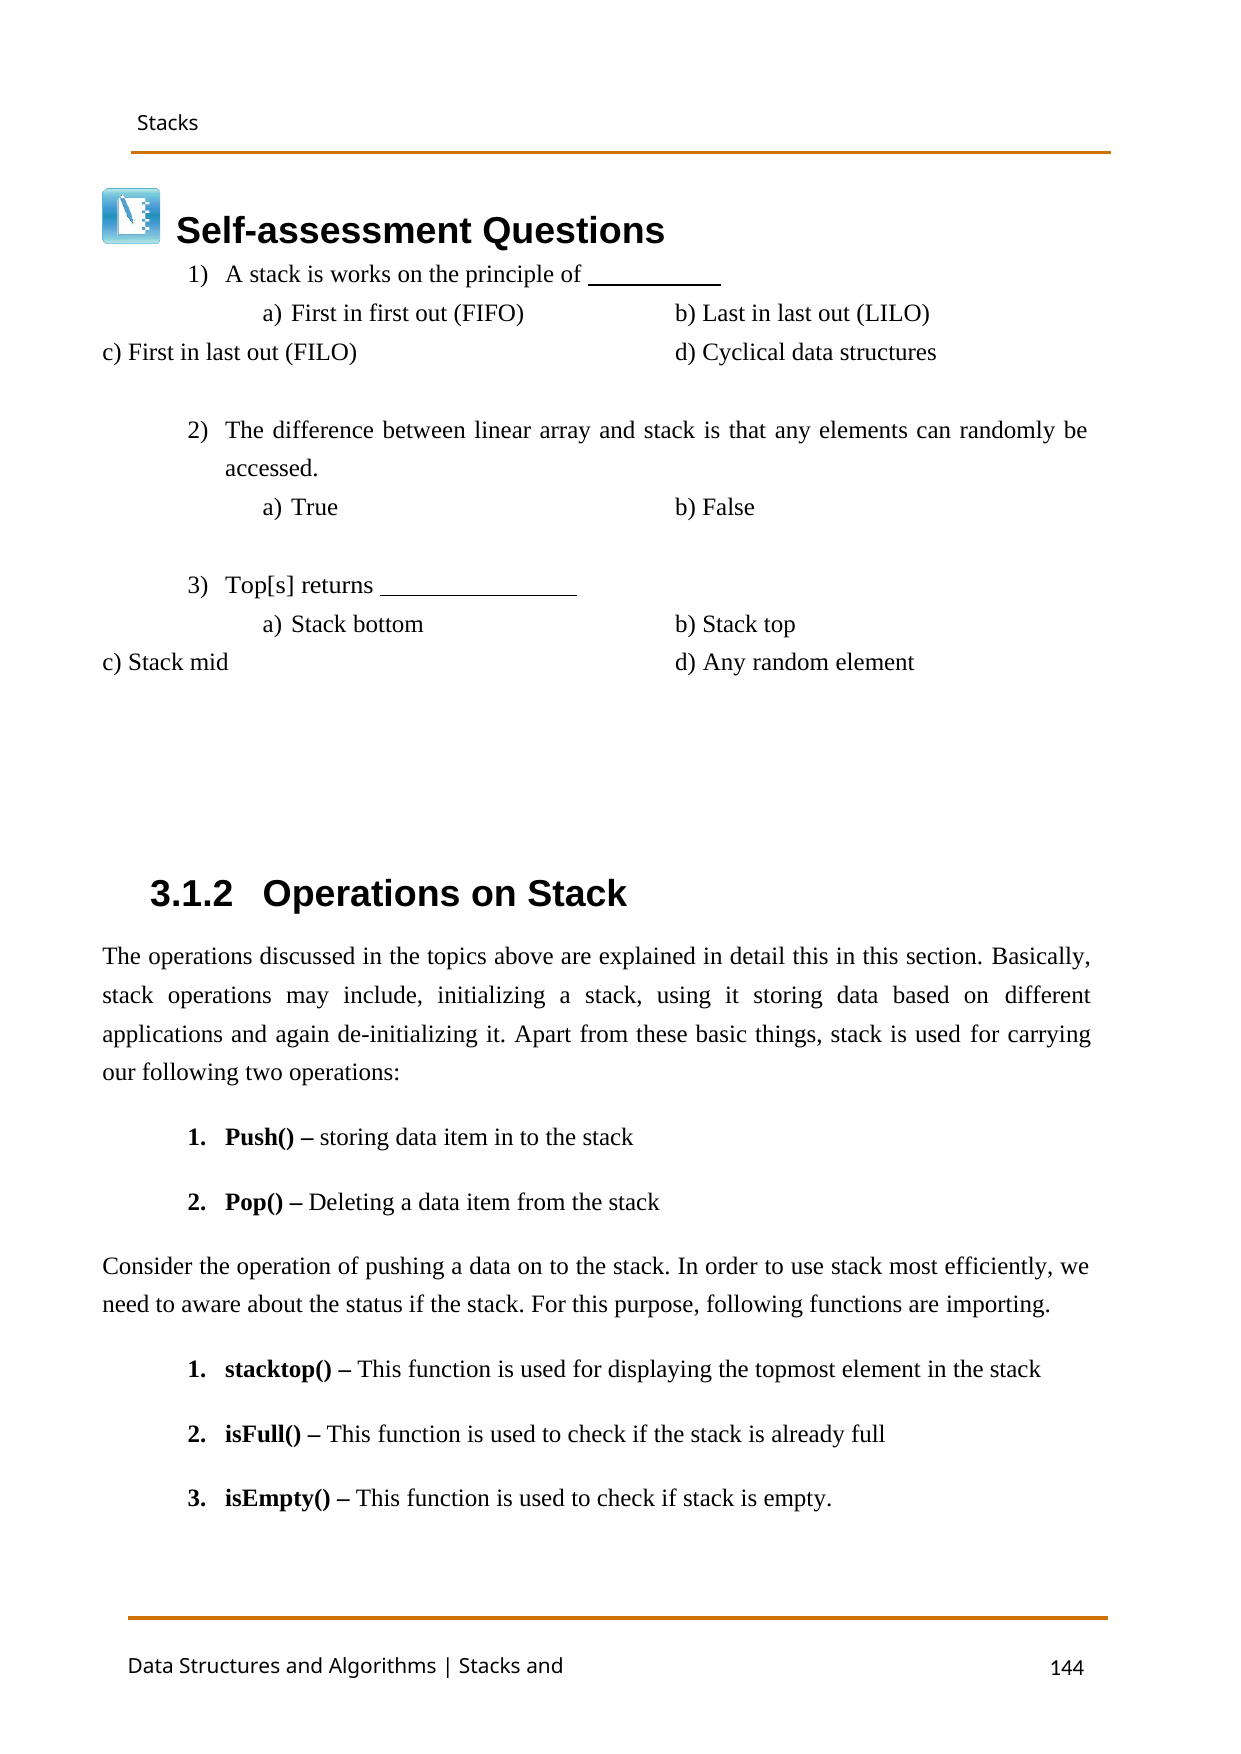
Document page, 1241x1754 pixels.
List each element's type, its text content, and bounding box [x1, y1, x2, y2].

list The difference between linear array and stack is that any elements can randomly be accessed. [187, 415, 1091, 482]
list isEmpty() – This function is used to check if stack is empty. [187, 1483, 1167, 1512]
text The operations discussed in the topics above are explained in detail this in this section. Basically, stack operations may include, initializing a stack, using it storing data based on different applications and again de-initializing it. Apart from these basic things, stack is used for carrying our following two operations: [102, 941, 1091, 1086]
list Push() – storing data item in to the stack [187, 1122, 1167, 1151]
list A stack is works on the principle of [187, 259, 1167, 288]
list isFull() – This function is used to check if the stack is already full [187, 1419, 1167, 1447]
list True b) False [262, 492, 1167, 521]
list First in first out (FIFO) b) Last in last out (LILO) [262, 298, 1167, 327]
text Self-assessment Questions [102, 189, 1167, 252]
list Top[s] returns [187, 570, 1167, 598]
list Operations on Stack [150, 871, 1167, 914]
picture [102, 188, 160, 244]
text Consider the operation of pushing a data on to the stack. In order to use stack most efficiently, we need to aware about the status if the stack. For this purpose, following functions are importing. [102, 1251, 1091, 1318]
list Stack bottom b) Stack top [262, 609, 1167, 637]
list stacktop() – This function is used for displaying the topmost element in the stack [187, 1354, 1167, 1383]
text c) Stack mid d) Any random element [102, 647, 1167, 676]
text c) First in last out (FILO) d) Cyclical data structures [102, 337, 1167, 366]
list Pop() – Deleting a data item from the stack [187, 1187, 1167, 1216]
